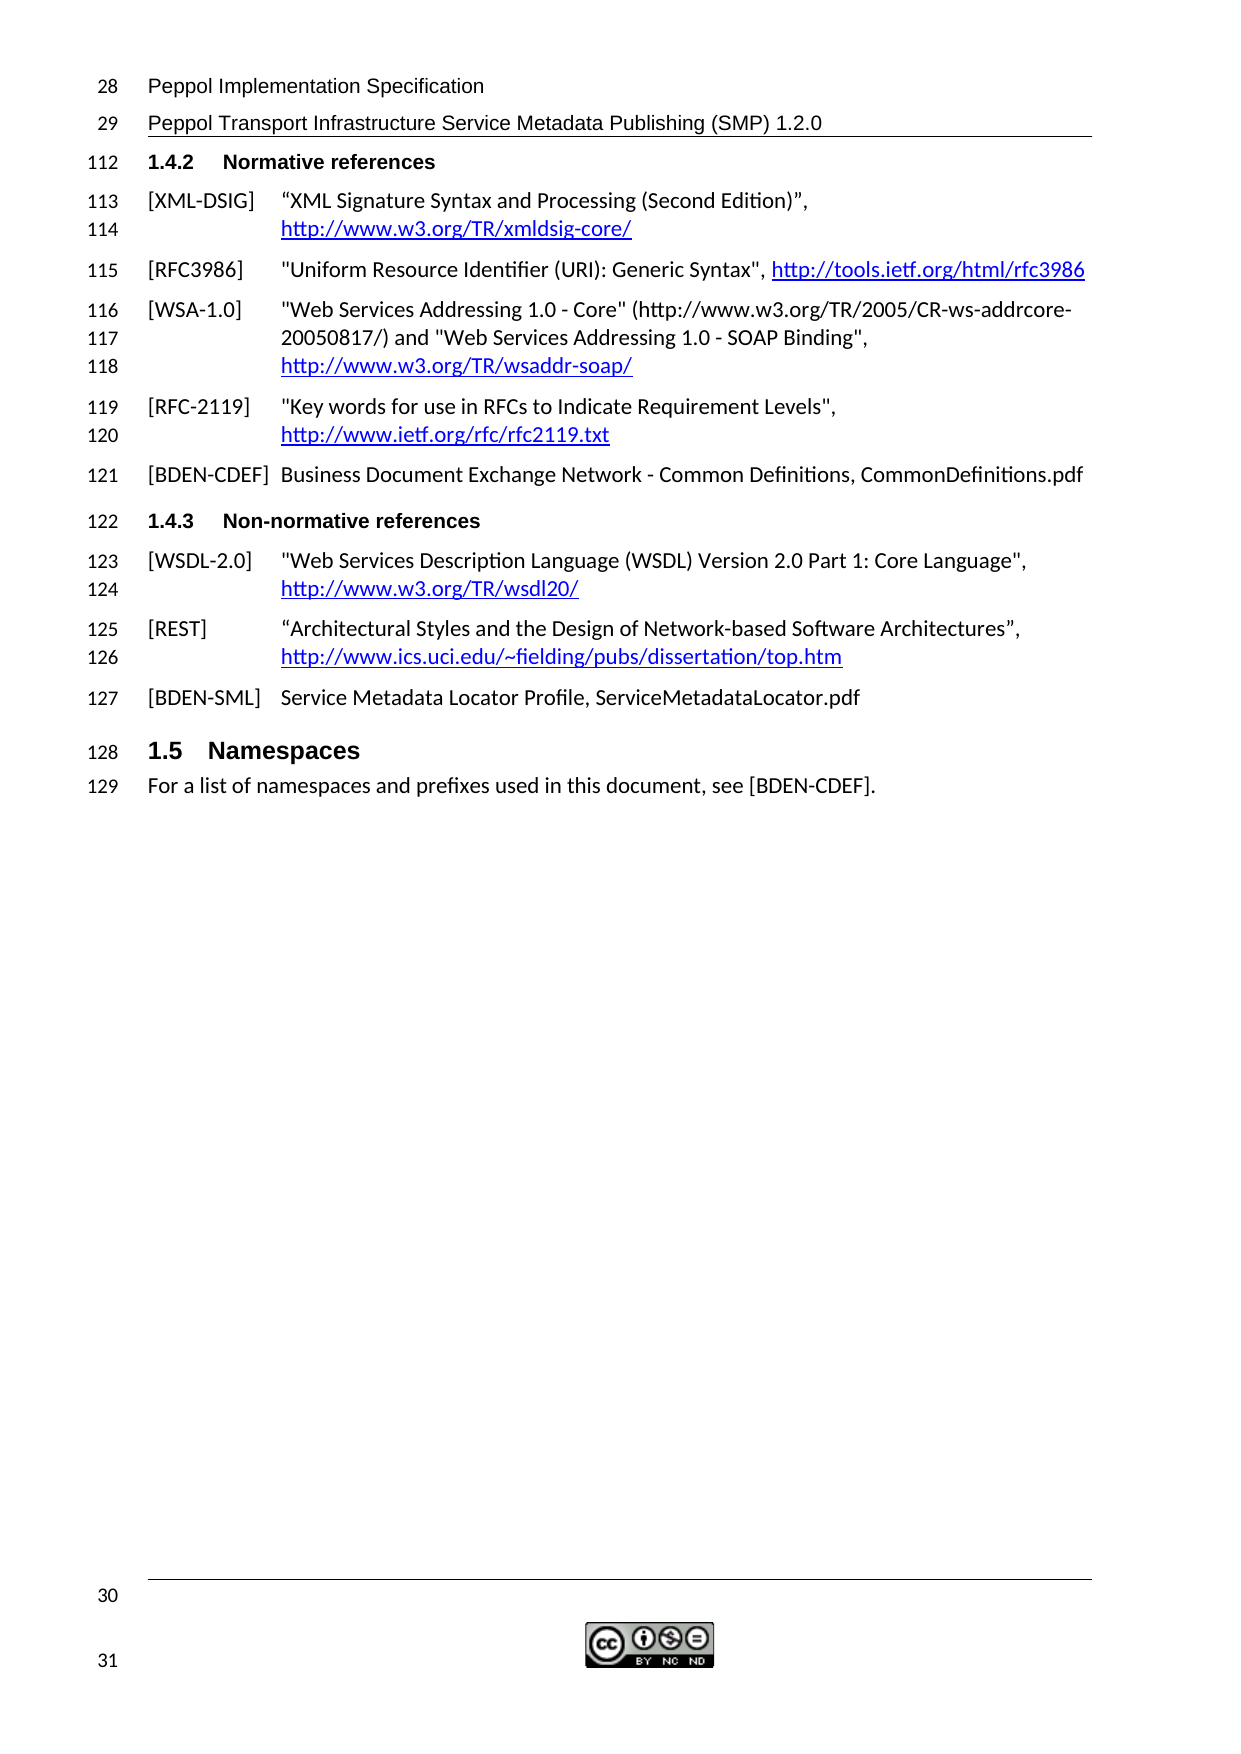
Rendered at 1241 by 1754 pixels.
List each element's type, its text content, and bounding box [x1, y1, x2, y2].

text For a list of namespaces and prefixes used in this document, see [BDEN-CDEF]. [148, 771, 1092, 799]
text [BDEN-CDEF] Business Document Exchange Network - Common Definitions, CommonDefinitions.pdf [148, 461, 1092, 488]
text [XML-DSIG] “XML Signature Syntax and Processing (Second Edition)”, http://www.w3.org/TR/xmldsig-core/ [148, 186, 1092, 242]
text [WSA-1.0] "Web Services Addressing 1.0 - Core" (http://www.w3.org/TR/2005/CR-ws-addrcore-20050817/) and "Web Services Addressing 1.0 - SOAP Binding", http://www.w3.org/TR/wsaddr-soap/ [148, 295, 1092, 379]
picture [585, 1622, 715, 1668]
text [RFC3986] "Uniform Resource Identifier (URI): Generic Syntax", http://tools.ietf.org/html/rfc3986 [148, 255, 1092, 283]
text [WSDL-2.0] "Web Services Description Language (WSDL) Version 2.0 Part 1: Core Language", http://www.w3.org/TR/wsdl20/ [148, 546, 1092, 602]
text [REST] “Architectural Styles and the Design of Network-based Software Architectures”, http://www.ics.uci.edu/~fielding/pubs/dissertation/top.htm [148, 614, 1092, 670]
text [BDEN-SML] Service Metadata Locator Profile, ServiceMetadataLocator.pdf [148, 683, 1092, 711]
text [RFC-2119] "Key words for use in RFCs to Indicate Requirement Levels", http://www.ietf.org/rfc/rfc2119.txt [148, 392, 1092, 448]
subtitle Namespaces [148, 736, 1092, 765]
subtitle Normative references [148, 150, 1092, 174]
subtitle Non-normative references [148, 509, 1092, 533]
